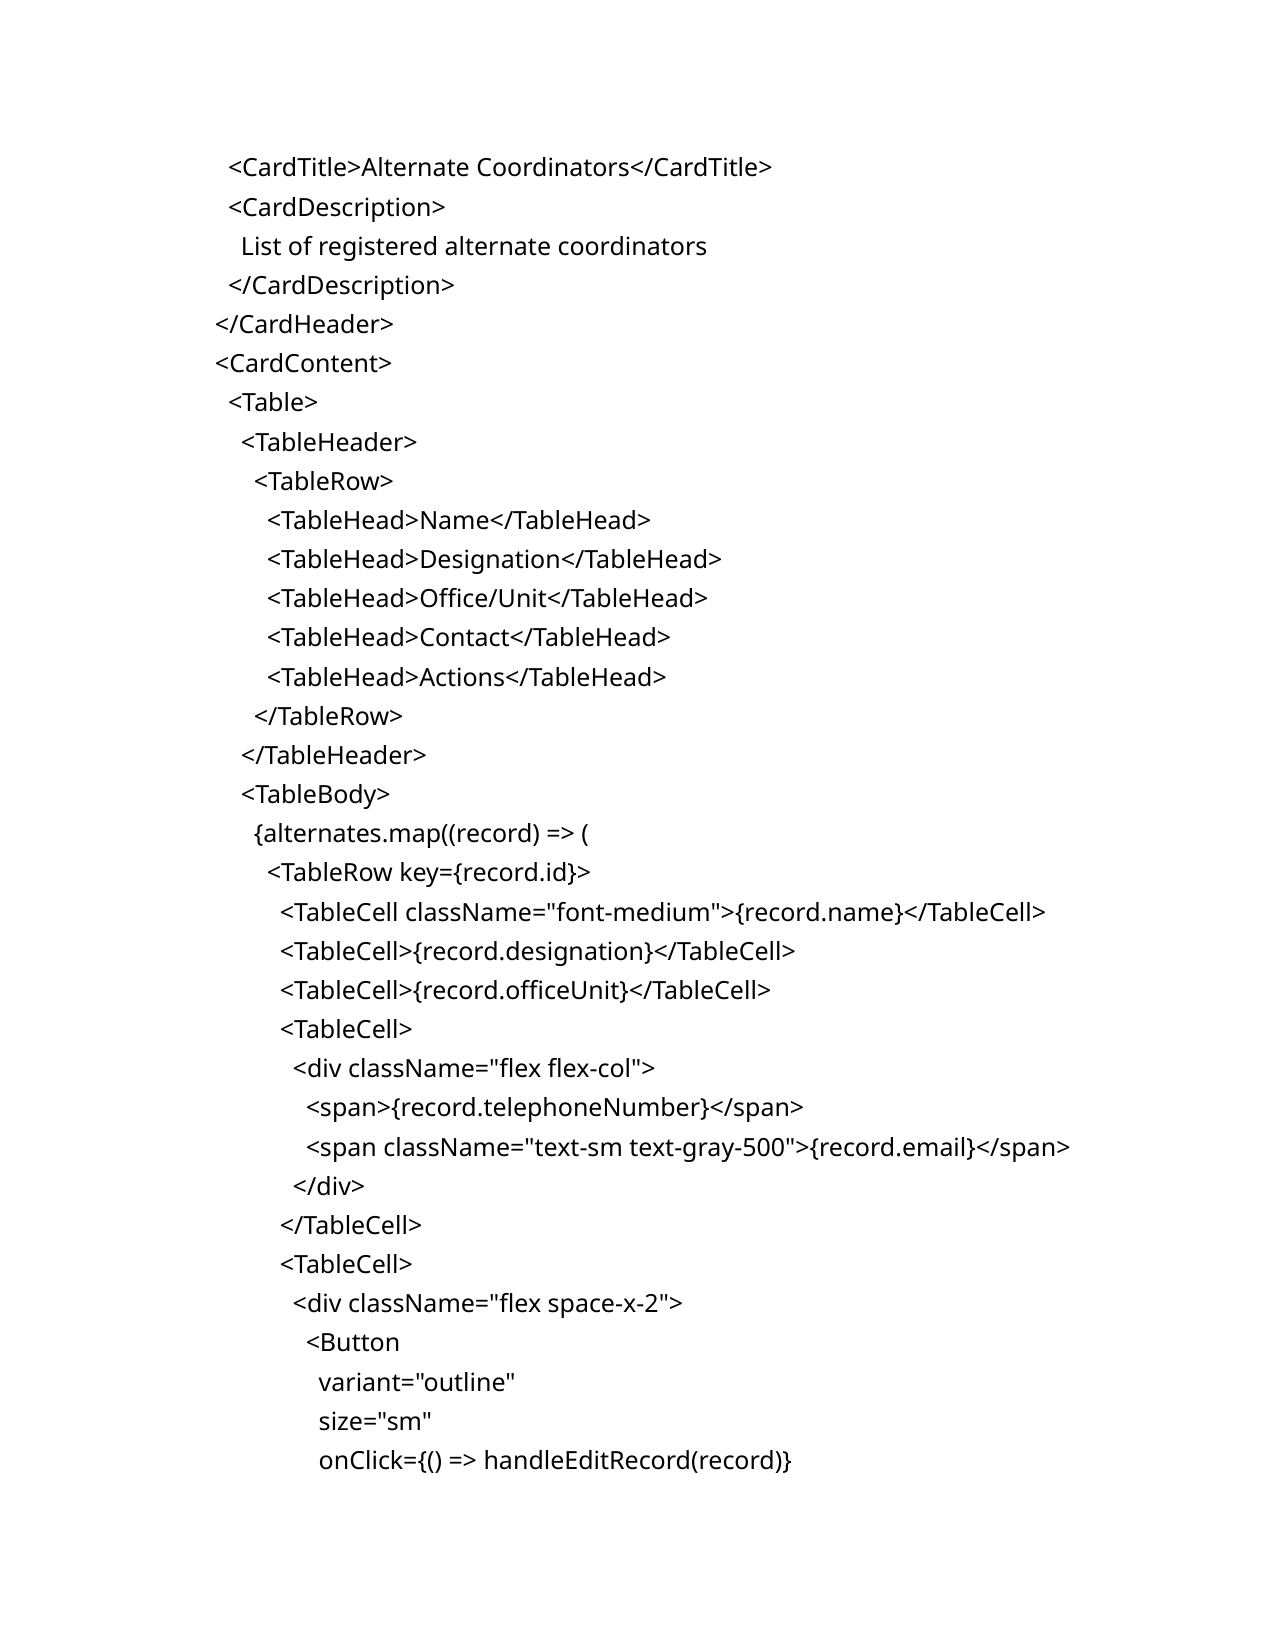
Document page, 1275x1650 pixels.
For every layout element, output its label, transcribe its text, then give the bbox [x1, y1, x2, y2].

text </div> [150, 1168, 1125, 1202]
text <Table> [150, 385, 1125, 419]
text </CardHeader> [150, 307, 1125, 341]
text <TableRow> [150, 463, 1125, 497]
text variant="outline" [150, 1364, 1125, 1398]
text <TableHead>Contact</TableHead> [150, 620, 1125, 654]
text onClick={() => handleEditRecord(record)} [150, 1442, 1125, 1477]
text <TableCell className="font-medium">{record.name}</TableCell> [150, 894, 1125, 928]
text <CardDescription> [150, 189, 1125, 223]
text <TableHead>Office/Unit</TableHead> [150, 581, 1125, 615]
text <span>{record.telephoneNumber}</span> [150, 1090, 1125, 1124]
text <div className="flex space-x-2"> [150, 1286, 1125, 1320]
text <TableHead>Actions</TableHead> [150, 659, 1125, 693]
text <TableCell>{record.officeUnit}</TableCell> [150, 972, 1125, 1007]
text <TableHead>Designation</TableHead> [150, 542, 1125, 576]
text <TableHead>Name</TableHead> [150, 502, 1125, 537]
text size="sm" [150, 1403, 1125, 1437]
text </TableCell> [150, 1207, 1125, 1242]
text <div className="flex flex-col"> [150, 1051, 1125, 1085]
text <TableRow key={record.id}> [150, 855, 1125, 889]
text <TableBody> [150, 777, 1125, 811]
text </TableHeader> [150, 737, 1125, 772]
text <CardContent> [150, 346, 1125, 380]
text <CardTitle>Alternate Coordinators</CardTitle> [150, 150, 1125, 184]
text <Button [150, 1325, 1125, 1359]
text {alternates.map((record) => ( [150, 816, 1125, 850]
text List of registered alternate coordinators [150, 228, 1125, 262]
text </TableRow> [150, 698, 1125, 732]
text <span className="text-sm text-gray-500">{record.email}</span> [150, 1129, 1125, 1163]
text <TableCell> [150, 1247, 1125, 1281]
text <TableCell> [150, 1012, 1125, 1046]
text <TableHeader> [150, 424, 1125, 458]
text <TableCell>{record.designation}</TableCell> [150, 933, 1125, 967]
text </CardDescription> [150, 267, 1125, 302]
